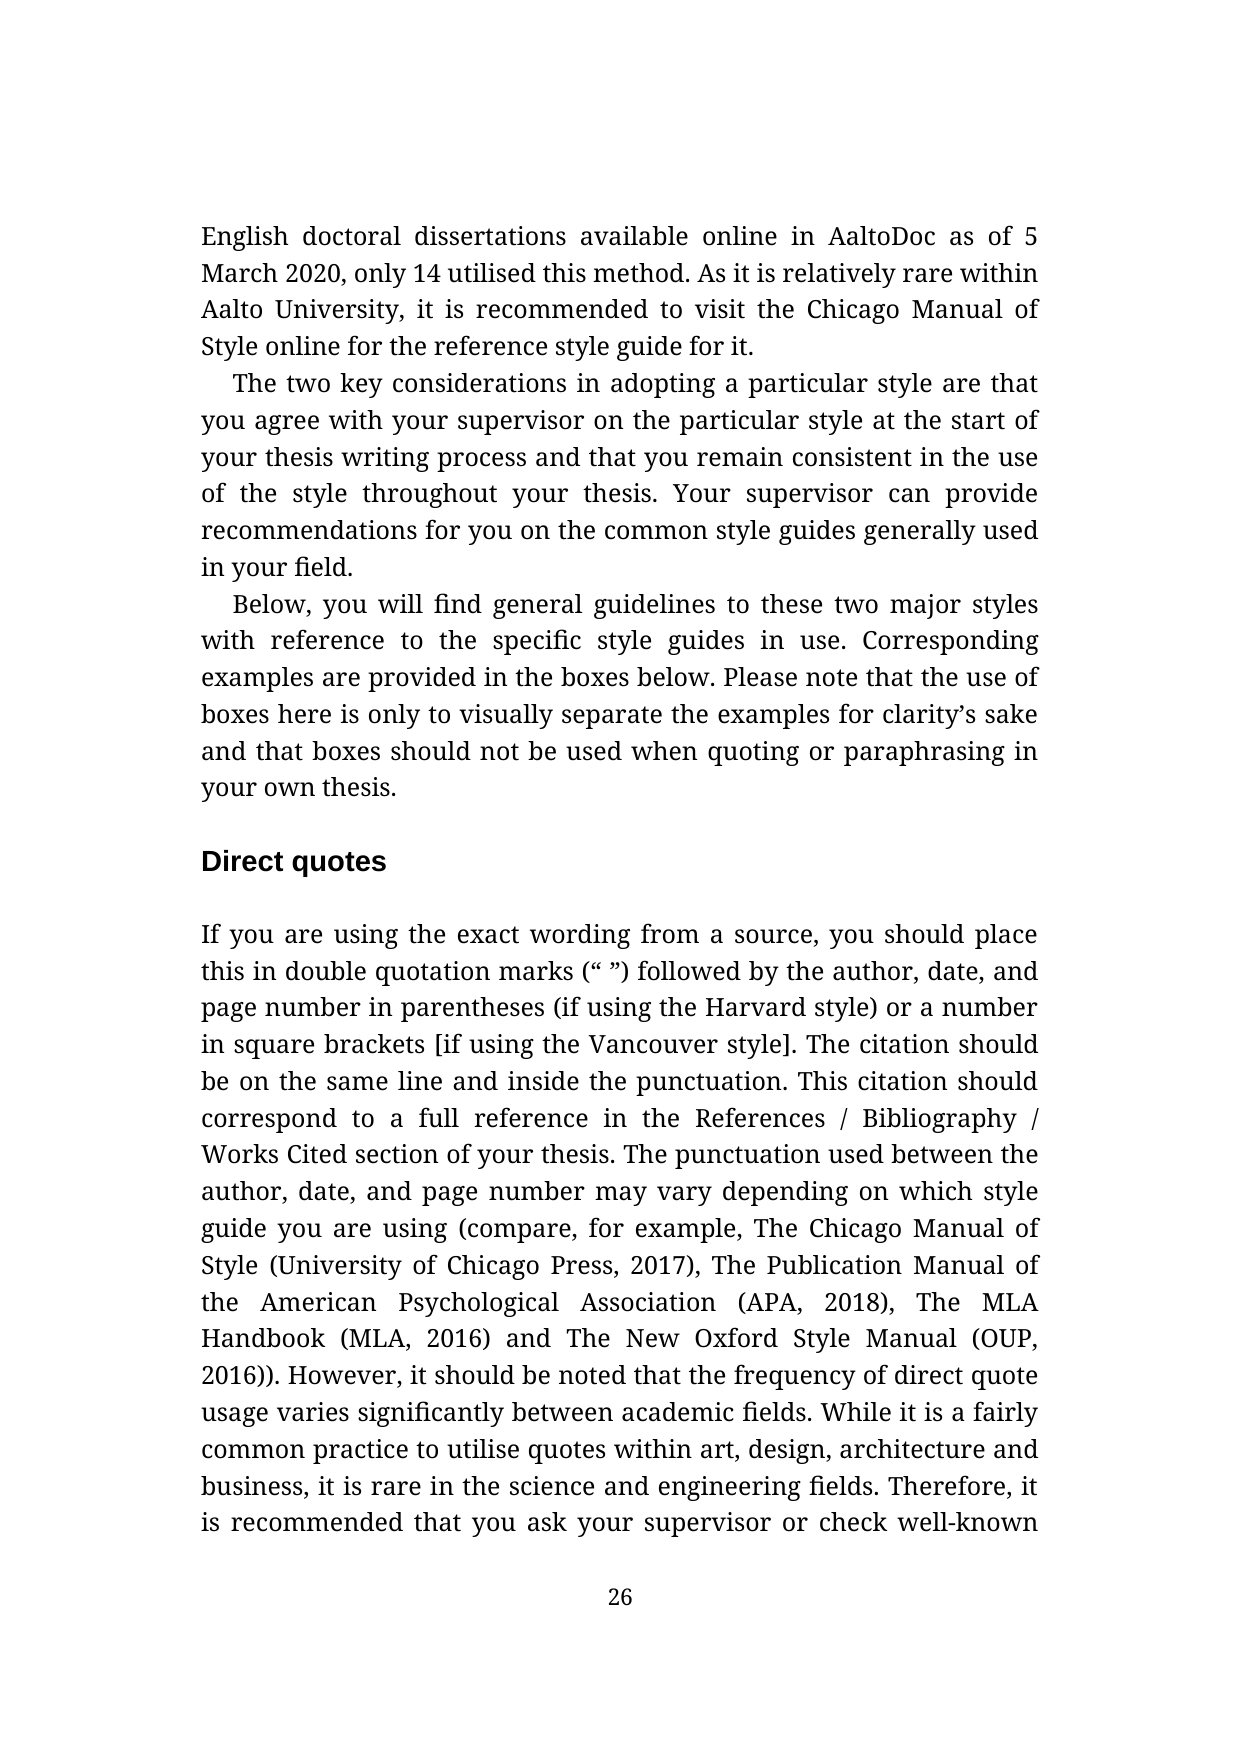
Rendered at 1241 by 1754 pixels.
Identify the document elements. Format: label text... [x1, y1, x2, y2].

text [201, 917, 1039, 1539]
text Below, you will find general guidelines to these two major styles with reference to the specific style guides in use. Corresponding examples are provided in the boxes below. Please note that the use of boxes here is only to visually separate the examples for clarity’s sake and that boxes should not be used when quoting or paraphrasing in your own thesis. [201, 586, 1039, 804]
title Direct quotes [201, 844, 1039, 877]
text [201, 218, 1039, 363]
text The two key considerations in adopting a particular style are that you agree with your supervisor on the particular style at the start of your thesis writing process and that you remain consistent in the use of the style throughout your thesis. Your supervisor can provide recommendations for you on the common style guides generally used in your field. [201, 366, 1039, 583]
